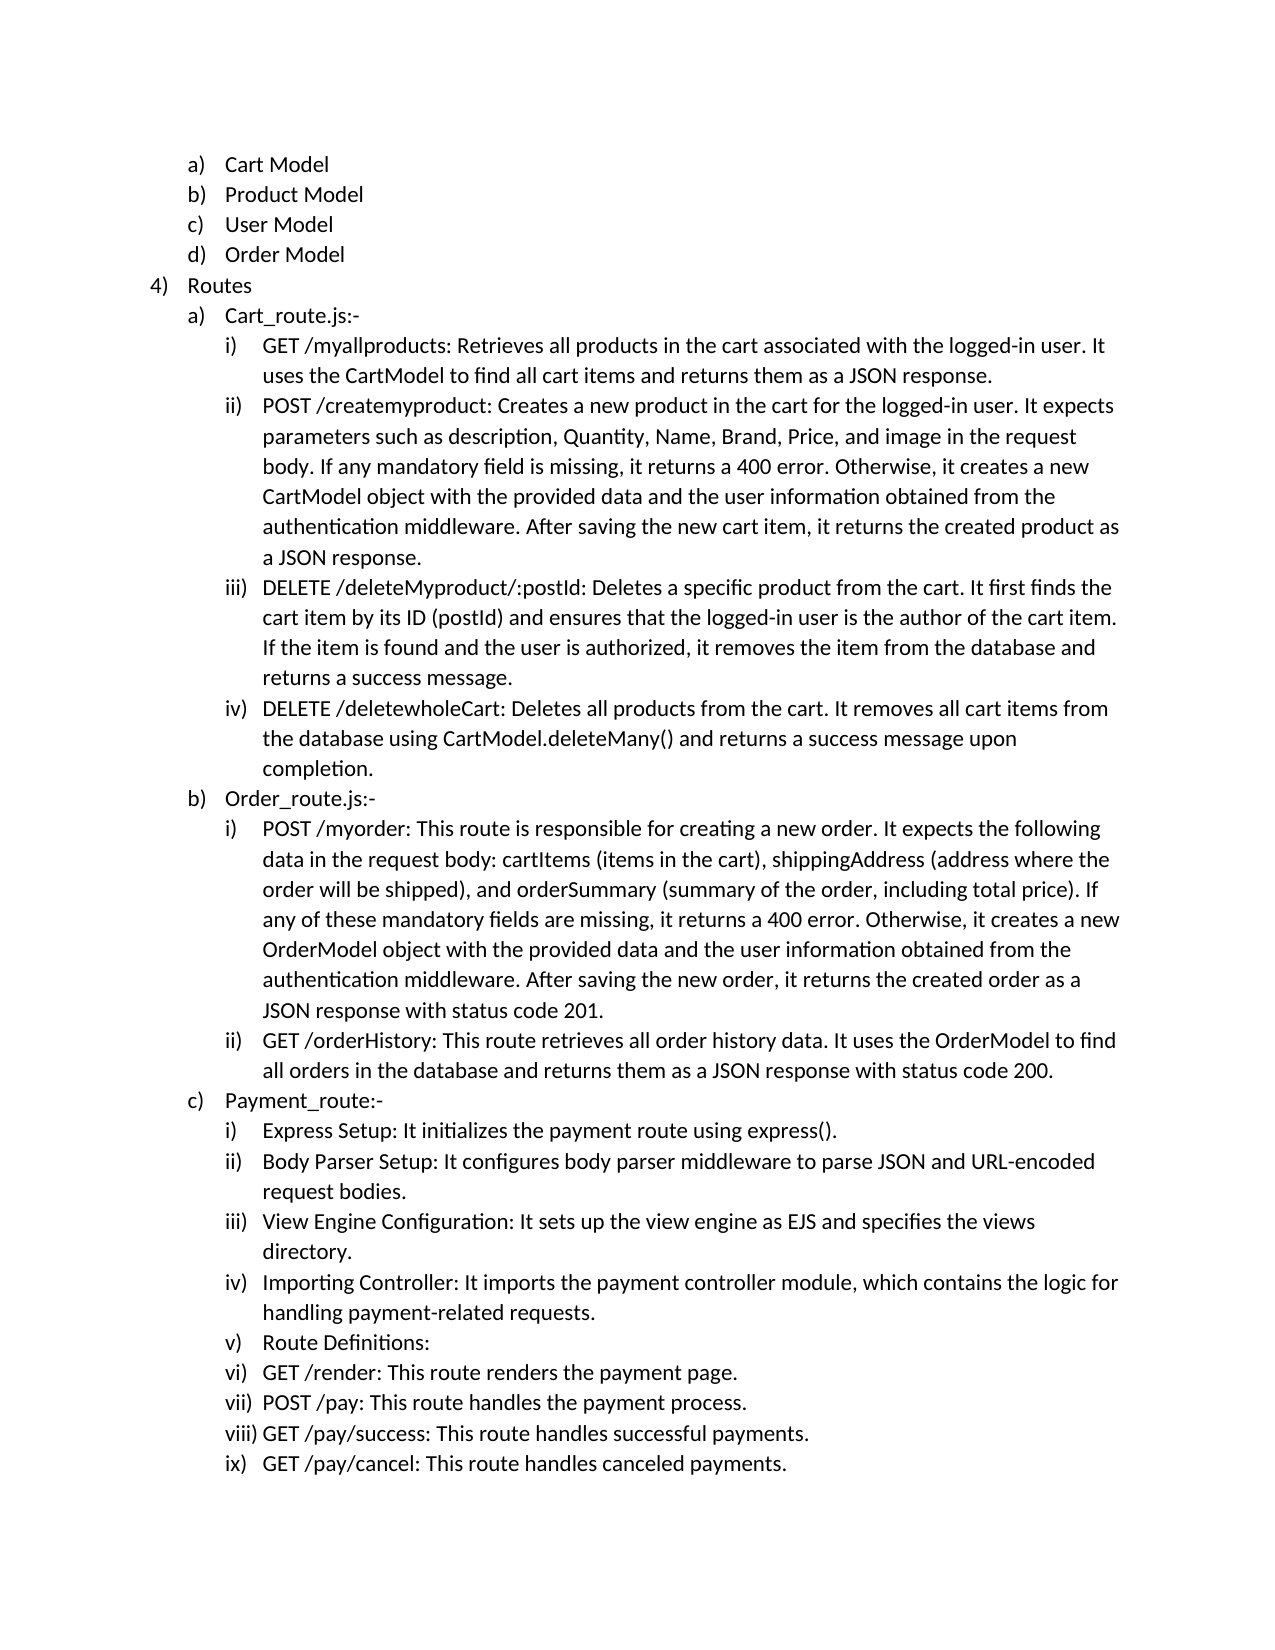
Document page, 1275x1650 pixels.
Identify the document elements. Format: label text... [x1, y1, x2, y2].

list Route Definitions: [225, 1328, 1125, 1356]
list POST /myorder: This route is responsible for creating a new order. It expects the following data in the request body: cartItems (items in the cart), shippingAddress (address where the order will be shipped), and orderSummary (summary of the order, including total price). If any of these mandatory fields are missing, it returns a 400 error. Otherwise, it creates a new OrderModel object with the provided data and the user information obtained from the authentication middleware. After saving the new order, it returns the created order as a JSON response with status code 201. [225, 814, 1125, 1024]
list DELETE /deleteMyproduct/:postId: Deletes a specific product from the cart. It first finds the cart item by its ID (postId) and ensures that the logged-in user is the author of the cart item. If the item is found and the user is authorized, it removes the item from the database and returns a success message. [225, 573, 1125, 692]
list POST /createmyproduct: Creates a new product in the cart for the logged-in user. It expects parameters such as description, Quantity, Name, Brand, Price, and image in the request body. If any mandatory field is missing, it returns a 400 error. Otherwise, it creates a new CartModel object with the provided data and the user information obtained from the authentication middleware. After saving the new cart item, it returns the created product as a JSON response. [225, 392, 1125, 571]
list Order Model [187, 241, 1125, 269]
list Cart Model [187, 150, 1125, 178]
list Express Setup: It initializes the payment route using express(). [225, 1117, 1125, 1145]
list User Model [187, 210, 1125, 238]
list POST /pay: This route handles the payment process. [225, 1388, 1125, 1417]
list GET /render: This route renders the payment page. [225, 1358, 1125, 1386]
list Cart_route.js:- [187, 301, 1125, 329]
list Routes [150, 271, 1125, 299]
list Order_route.js:- [187, 784, 1125, 812]
list GET /myallproducts: Retrieves all products in the cart associated with the logged-in user. It uses the CartModel to find all cart items and returns them as a JSON response. [225, 331, 1125, 389]
list DELETE /deletewholeCart: Deletes all products from the cart. It removes all cart items from the database using CartModel.deleteMany() and returns a success message upon completion. [225, 694, 1125, 782]
list GET /orderHistory: This route retrieves all order history data. It uses the OrderModel to find all orders in the database and returns them as a JSON response with status code 200. [225, 1026, 1125, 1084]
list GET /pay/success: This route handles successful payments. [225, 1419, 1125, 1447]
list Payment_route:- [187, 1086, 1125, 1114]
list Importing Controller: It imports the payment controller module, which contains the logic for handling payment-related requests. [225, 1268, 1125, 1326]
list View Engine Configuration: It sets up the view engine as EJS and specifies the views directory. [225, 1207, 1125, 1266]
list GET /pay/cancel: This route handles canceled payments. [225, 1449, 1125, 1477]
list Product Model [187, 180, 1125, 208]
list Body Parser Setup: It configures body parser middleware to parse JSON and URL-encoded request bodies. [225, 1147, 1125, 1205]
